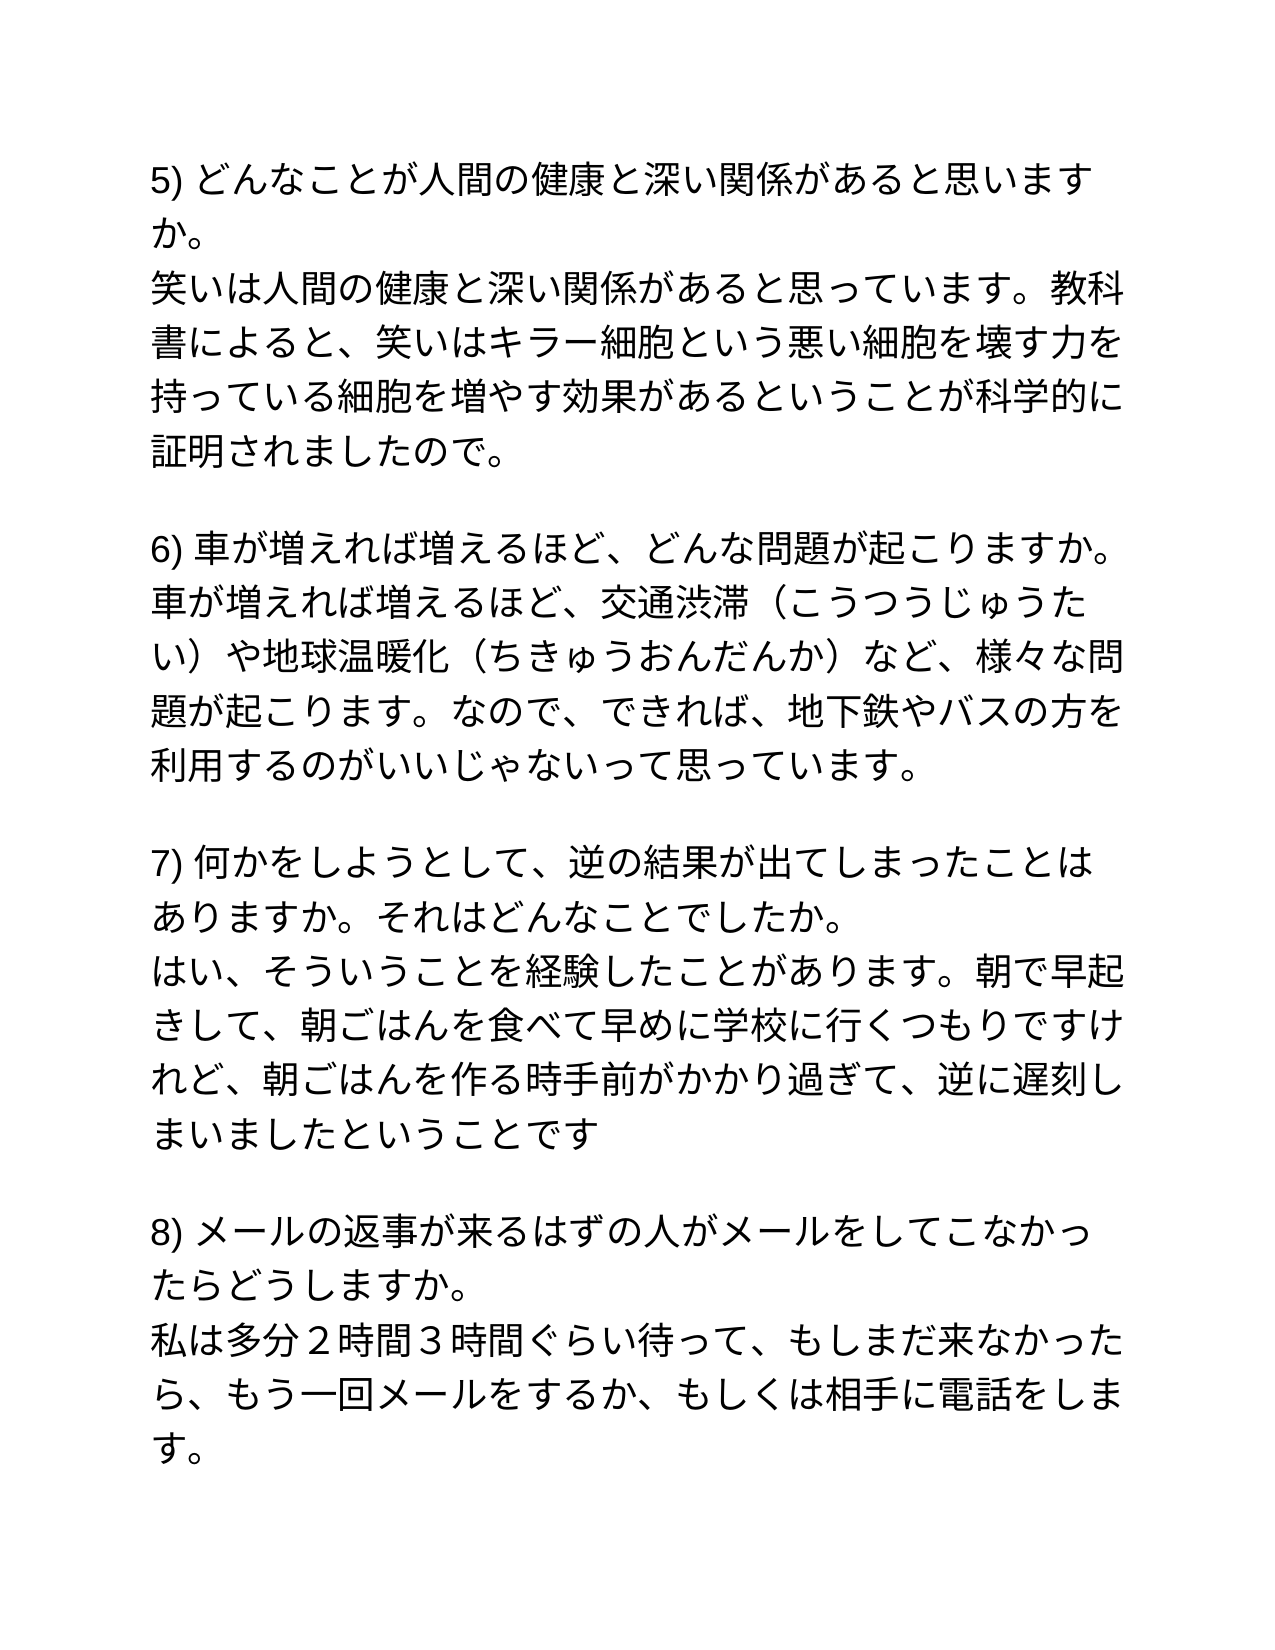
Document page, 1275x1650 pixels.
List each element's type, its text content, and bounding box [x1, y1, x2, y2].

text はい、そういうことを経験したことがあります。朝で早起きして、朝ごはんを食べて早めに学校に行くつもりですけれど、朝ごはんを作る時手前がかかり過ぎて、逆に遅刻しまいましたということです [150, 942, 1125, 1159]
text 5) どんなことが人間の健康と深い関係があると思いますか。 [150, 150, 1125, 258]
text 私は多分２時間３時間ぐらい待って、もしまだ来なかったら、もう一回メールをするか、もしくは相手に電話をします。 [150, 1311, 1125, 1473]
text 8) メールの返事が来るはずの人がメールをしてこなかったらどうしますか。 [150, 1202, 1125, 1311]
text 笑いは人間の健康と深い関係があると思っています。教科書によると、笑いはキラー細胞という悪い細胞を壊す力を持っている細胞を増やす効果があるということが科学的に証明されましたので。 [150, 258, 1125, 476]
text 6) 車が増えれば増えるほど、どんな問題が起こりますか。 [150, 519, 1125, 573]
text 7) 何かをしようとして、逆の結果が出てしまったことはありますか。それはどんなことでしたか。 [150, 833, 1125, 942]
text 車が増えれば増えるほど、交通渋滞（こうつうじゅうたい）や地球温暖化（ちきゅうおんだんか）など、様々な問題が起こります。なので、できれば、地下鉄やバスの方を利用するのがいいじゃないって思っています。 [150, 573, 1125, 790]
